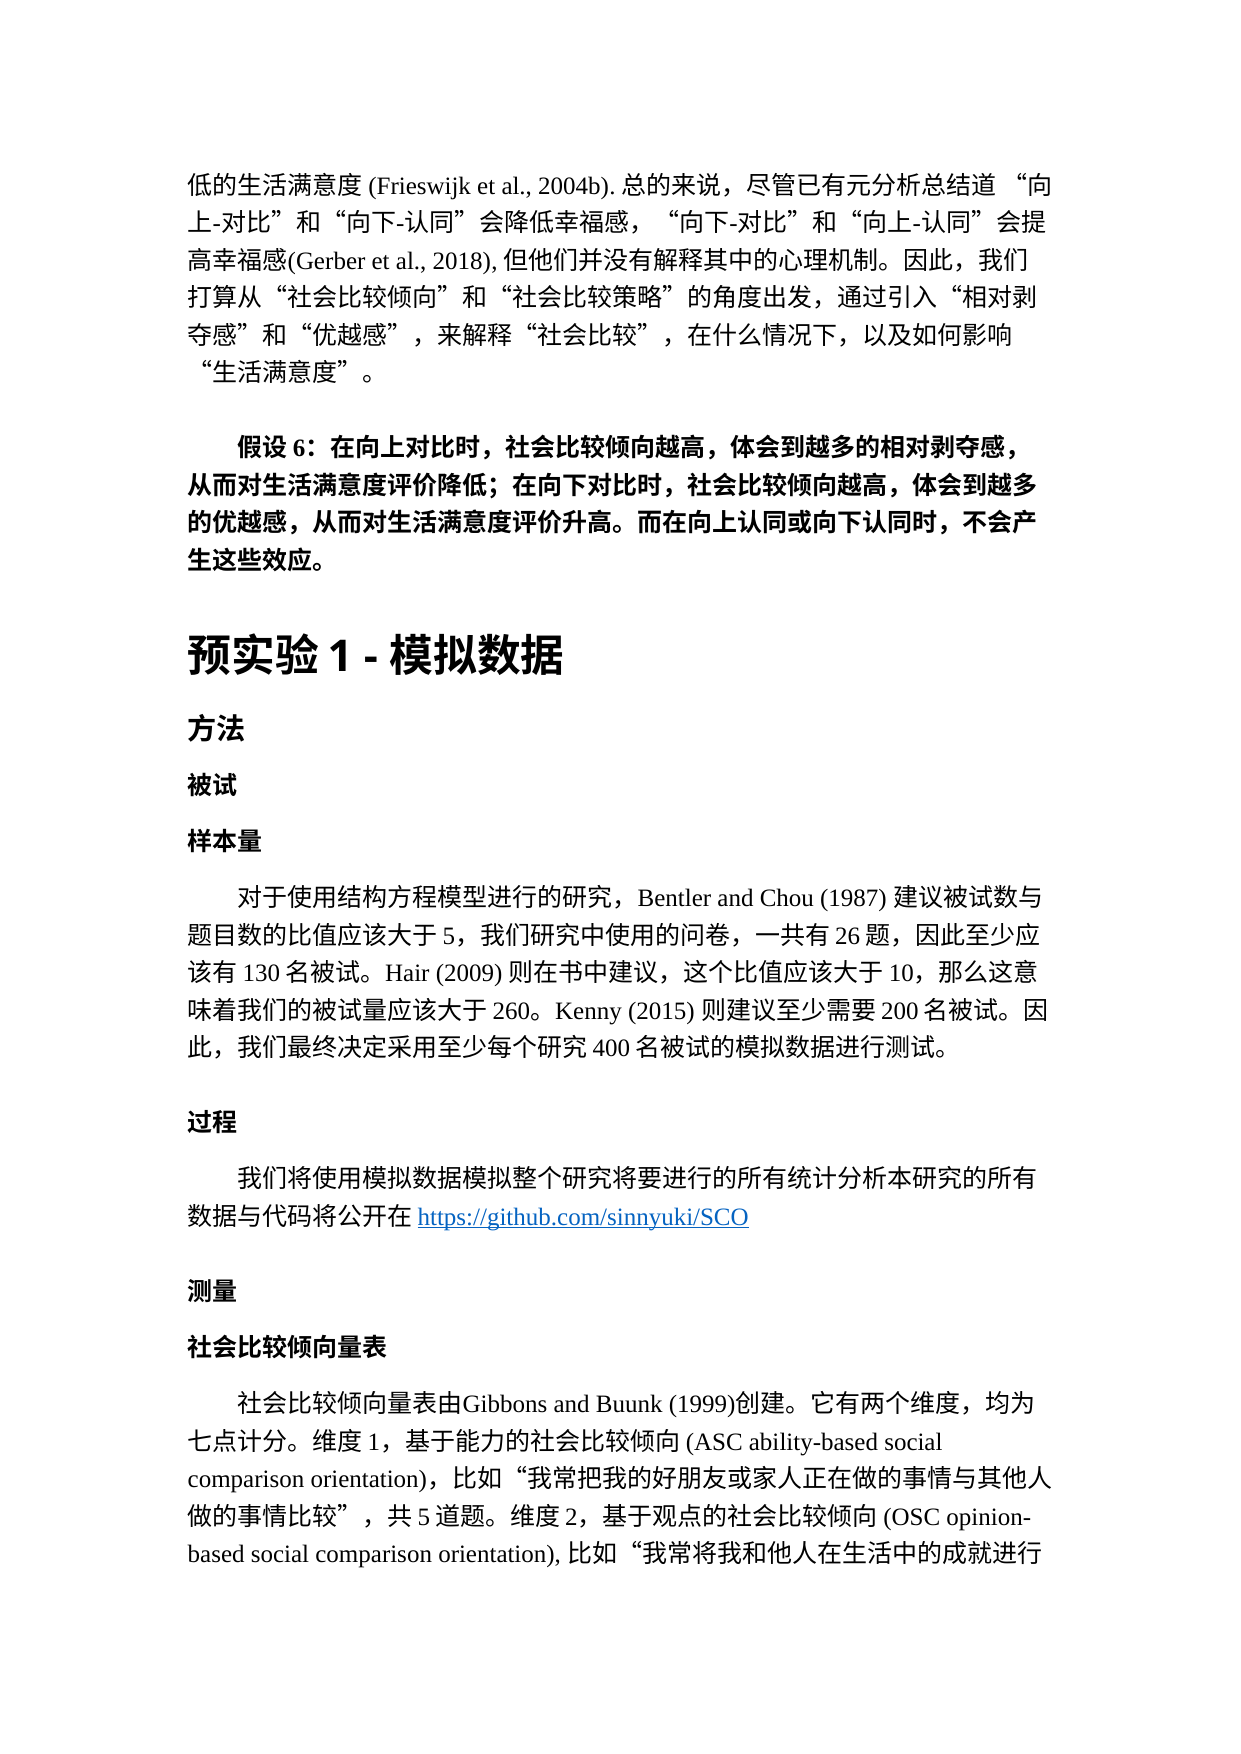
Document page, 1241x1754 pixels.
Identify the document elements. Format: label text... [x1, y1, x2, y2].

text 假设6：在向上对比时，社会比较倾向越高，体会到越多的相对剥夺感，从而对生活满意度评价降低；在向下对比时，社会比较倾向越高，体会到越多的优越感，从而对生活满意度评价升高。而在向上认同或向下认同时，不会产生这些效应。 [187, 427, 1053, 577]
subtitle 测量 [187, 1271, 1053, 1308]
subtitle 过程 [187, 1102, 1053, 1139]
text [187, 1383, 1053, 1571]
subtitle 方法 [187, 689, 1053, 764]
subtitle 预实验1 - 模拟数据 [187, 614, 1053, 689]
subtitle 社会比较倾向量表 [187, 1327, 1053, 1364]
subtitle 样本量 [187, 821, 1053, 858]
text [187, 164, 1053, 389]
text 我们将使用模拟数据模拟整个研究将要进行的所有统计分析本研究的所有数据与代码将公开在https://github.com/sinnyuki/SCO [187, 1158, 1053, 1233]
subtitle 被试 [187, 764, 1053, 802]
text 对于使用结构方程模型进行的研究，Bentler and Chou (1987) 建议被试数与题目数的比值应该大于5，我们研究中使用的问卷，一共有26题，因此至少应该有130名被试。Hair (2009) 则在书中建议，这个比值应该大于10，那么这意味着我们的被试量应该大于260。Kenny (2015) 则建议至少需要200名被试。因此，我们最终决定采用至少每个研究400名被试的模拟数据进行测试。 [187, 877, 1053, 1064]
